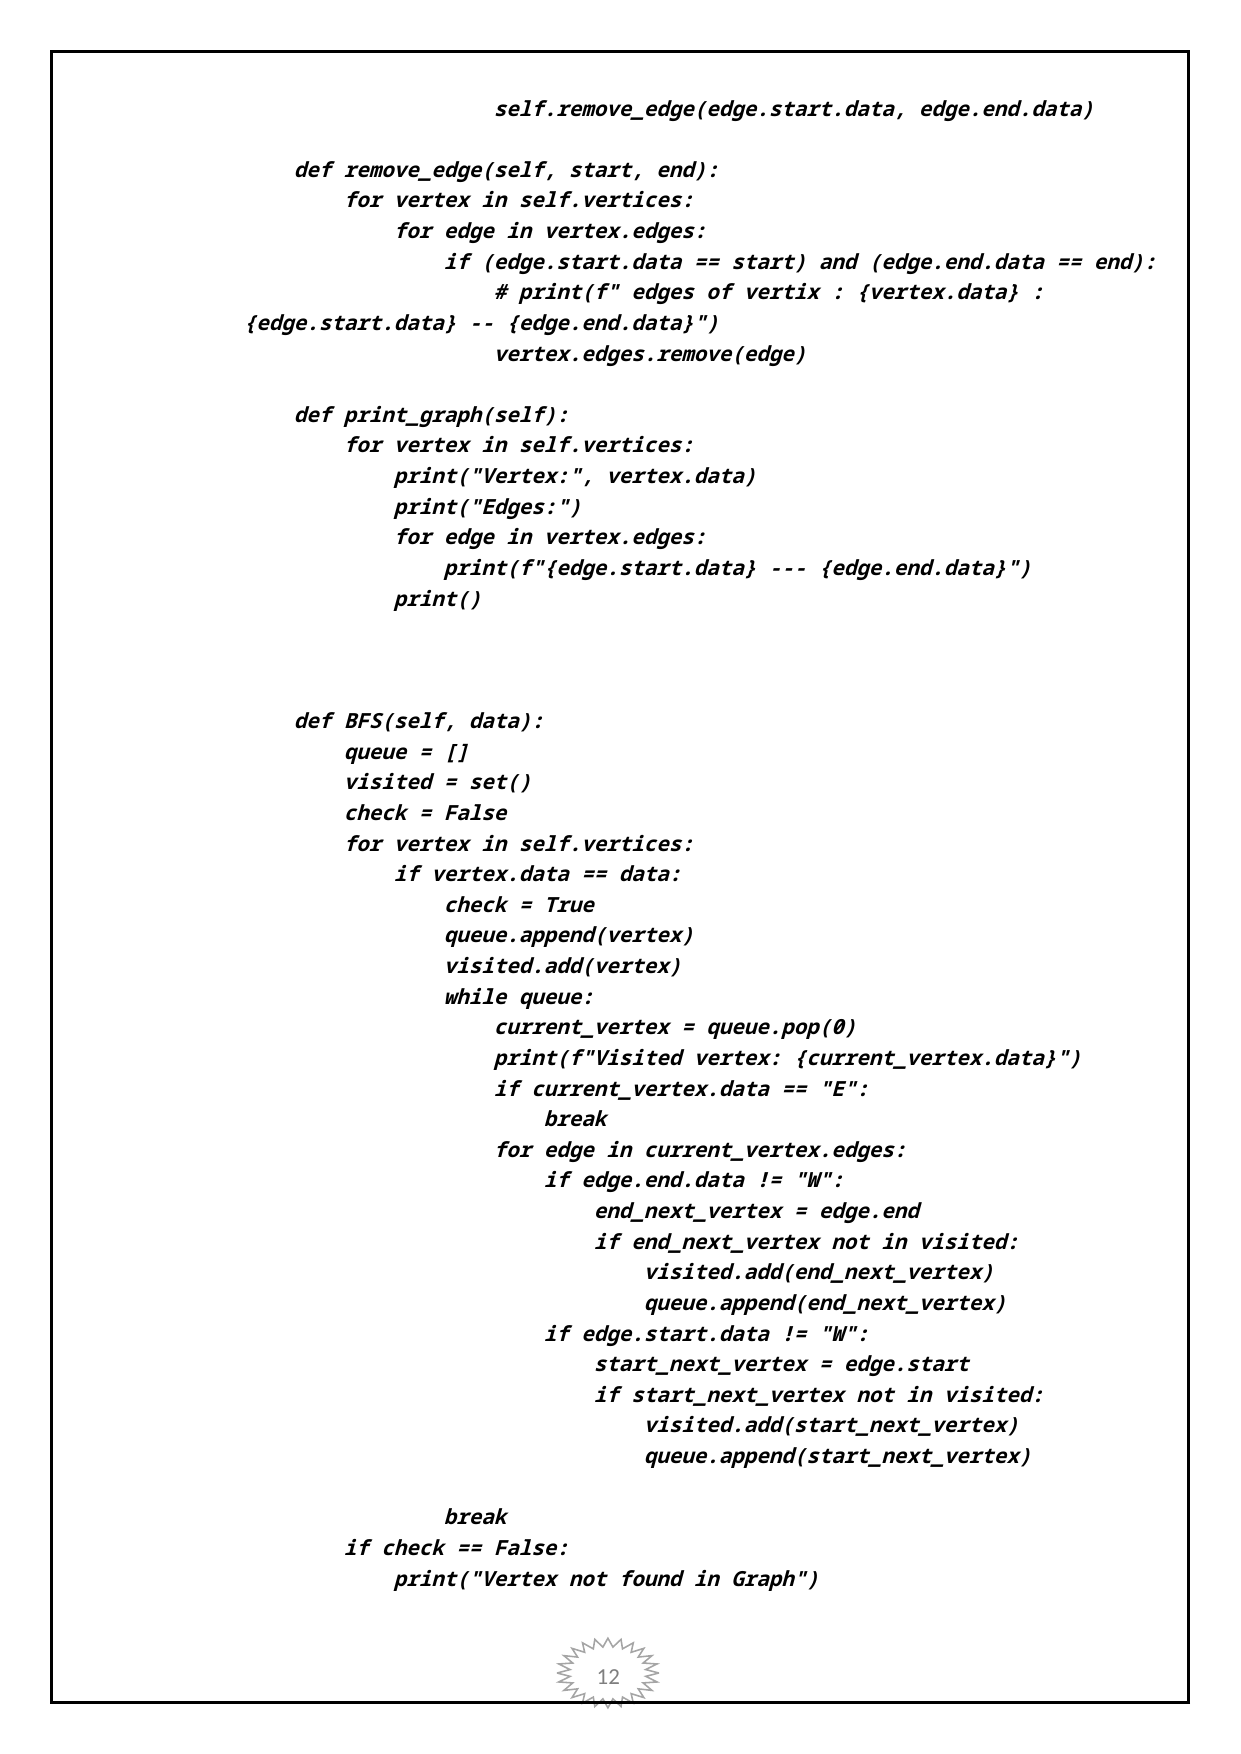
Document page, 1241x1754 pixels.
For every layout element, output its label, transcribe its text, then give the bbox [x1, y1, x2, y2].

text print(f"Visited vertex: {current_vertex.data}") [244, 1043, 1162, 1072]
text break [244, 1502, 1162, 1531]
text vertex.edges.remove(edge) [244, 339, 1162, 367]
text for edge in current_vertex.edges: [244, 1135, 1162, 1163]
text def remove_edge(self, start, end): [244, 155, 1162, 183]
text for vertex in self.vertices: [244, 829, 1162, 857]
text if edge.start.data != "W": [244, 1319, 1162, 1347]
text print("Edges:") [244, 492, 1162, 520]
text # print(f" edges of vertix : {vertex.data} : {edge.start.data} -- {edge.end.data}") [244, 277, 1162, 337]
text print(f"{edge.start.data} --- {edge.end.data}") [244, 553, 1162, 582]
text queue.append(end_next_vertex) [244, 1288, 1162, 1317]
text visited.add(start_next_vertex) [244, 1411, 1162, 1439]
text if check == False: [244, 1533, 1162, 1562]
text queue.append(start_next_vertex) [244, 1441, 1162, 1470]
text while queue: [244, 982, 1162, 1010]
text break [244, 1104, 1162, 1133]
text def print_graph(self): [244, 400, 1162, 428]
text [244, 94, 1162, 122]
text print() [244, 584, 1162, 612]
text queue.append(vertex) [244, 921, 1162, 949]
text visited.add(end_next_vertex) [244, 1257, 1162, 1286]
text if current_vertex.data == "E": [244, 1074, 1162, 1102]
text if end_next_vertex not in visited: [244, 1227, 1162, 1255]
text if (edge.start.data == start) and (edge.end.data == end): [244, 247, 1162, 275]
text visited.add(vertex) [244, 951, 1162, 980]
text for vertex in self.vertices: [244, 186, 1162, 214]
text for edge in vertex.edges: [244, 522, 1162, 551]
text end_next_vertex = edge.end [244, 1196, 1162, 1225]
text check = True [244, 890, 1162, 918]
text current_vertex = queue.pop(0) [244, 1012, 1162, 1041]
text for vertex in self.vertices: [244, 431, 1162, 459]
text def BFS(self, data): [244, 706, 1162, 735]
text visited = set() [244, 767, 1162, 796]
text if edge.end.data != "W": [244, 1166, 1162, 1194]
text if start_next_vertex not in visited: [244, 1380, 1162, 1408]
text print("Vertex:", vertex.data) [244, 461, 1162, 490]
text queue = [] [244, 737, 1162, 765]
text if vertex.data == data: [244, 859, 1162, 888]
text check = False [244, 798, 1162, 827]
text start_next_vertex = edge.start [244, 1349, 1162, 1378]
text print("Vertex not found in Graph") [244, 1564, 1162, 1592]
text for edge in vertex.edges: [244, 216, 1162, 245]
